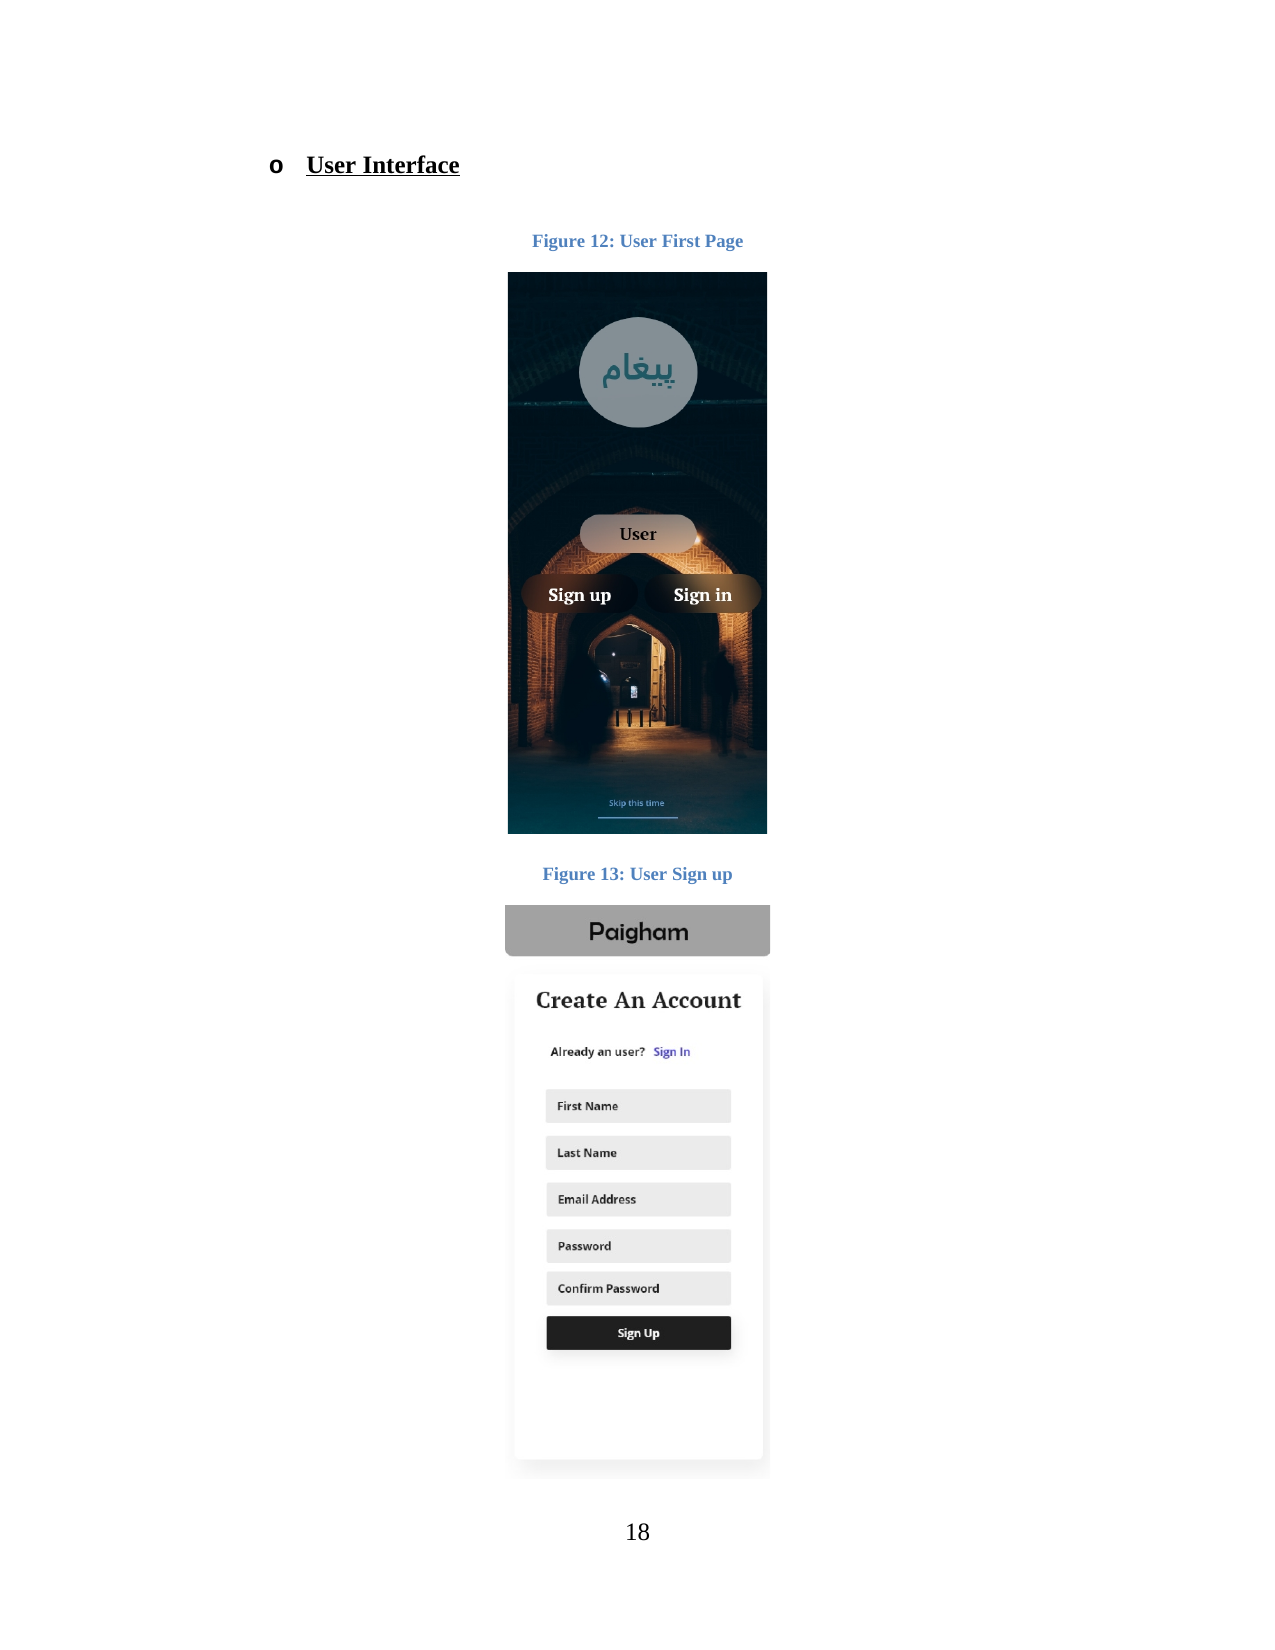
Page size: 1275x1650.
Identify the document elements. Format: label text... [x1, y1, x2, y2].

picture [507, 272, 768, 834]
picture [555, 829, 582, 834]
picture [505, 905, 771, 1479]
list User Interface [269, 150, 1125, 181]
picture [586, 830, 609, 834]
picture [532, 824, 544, 834]
